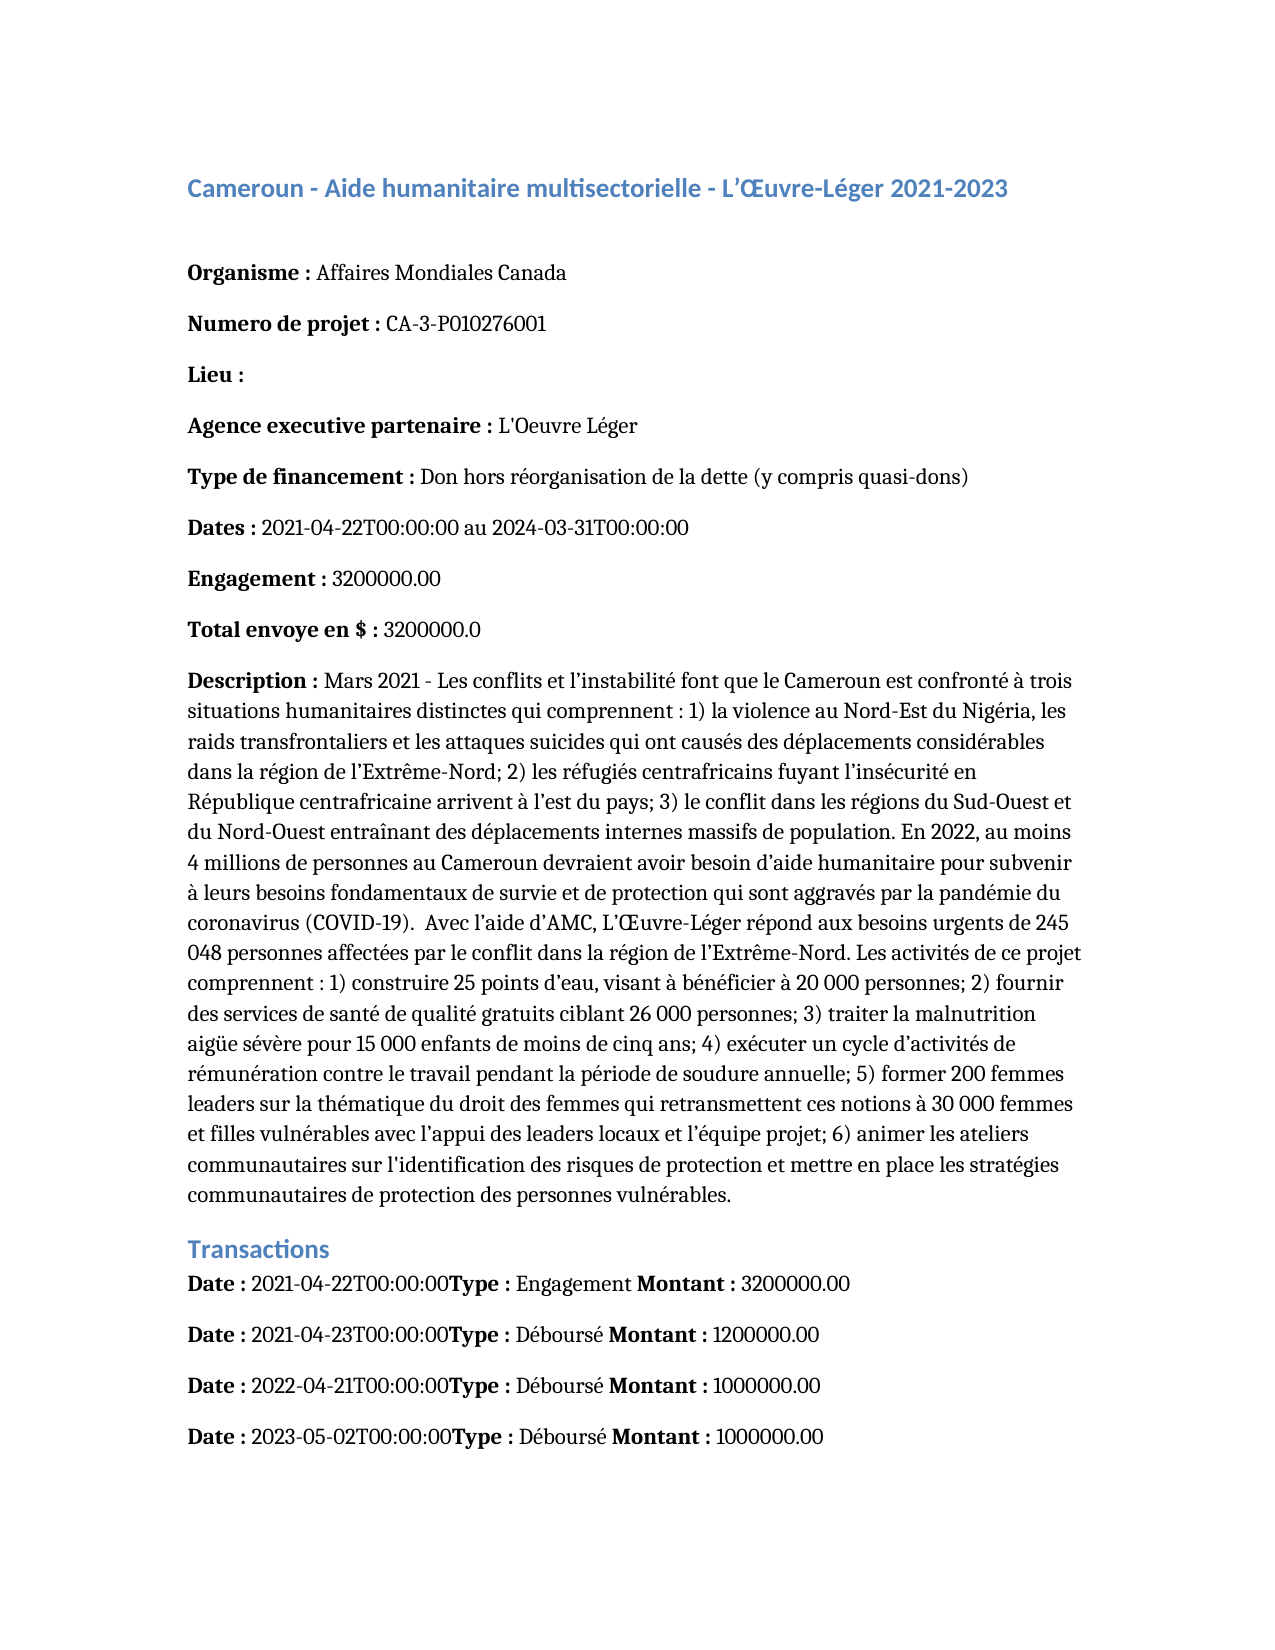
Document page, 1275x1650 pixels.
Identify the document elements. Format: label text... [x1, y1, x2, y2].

text Organisme : Affaires Mondiales Canada [187, 260, 1087, 286]
text Lieu : [187, 362, 1087, 388]
text Engagement : 3200000.00 [187, 566, 1087, 592]
text Agence executive partenaire : L'Oeuvre Léger [187, 413, 1087, 439]
text Numero de projet : CA-3-P010276001 [187, 311, 1087, 337]
text Date : 2022-04-21T00:00:00Type : Déboursé Montant : 1000000.00 [187, 1373, 1087, 1399]
text Description : Mars 2021 - Les conflits et l’instabilité font que le Cameroun est confronté à trois situations humanitaires distinctes qui comprennent : 1) la violence au Nord-Est du Nigéria, les raids transfrontaliers et les attaques suicides qui ont causés des déplacements considérables dans la région de l’Extrême-Nord; 2) les réfugiés centrafricains fuyant l’insécurité en République centrafricaine arrivent à l’est du pays; 3) le conflit dans les régions du Sud-Ouest et du Nord-Ouest entraînant des déplacements internes massifs de population. En 2022, au moins 4 millions de personnes au Cameroun devraient avoir besoin d’aide humanitaire pour subvenir à leurs besoins fondamentaux de survie et de protection qui sont aggravés par la pandémie du coronavirus (COVID-19). Avec l’aide d’AMC, L’Œuvre-Léger répond aux besoins urgents de 245 048 personnes affectées par le conflit dans la région de l’Extrême-Nord. Les activités de ce projet comprennent : 1) construire 25 points d’eau, visant à bénéficier à 20 000 personnes; 2) fournir des services de santé de qualité gratuits ciblant 26 000 personnes; 3) traiter la malnutrition aigüe sévère pour 15 000 enfants de moins de cinq ans; 4) exécuter un cycle d’activités de rémunération contre le travail pendant la période de soudure annuelle; 5) former 200 femmes leaders sur la thématique du droit des femmes qui retransmettent ces notions à 30 000 femmes et filles vulnérables avec l’appui des leaders locaux et l’équipe projet; 6) animer les ateliers communautaires sur l'identification des risques de protection et mettre en place les stratégies communautaires de protection des personnes vulnérables. [187, 668, 1087, 1208]
text Date : 2021-04-22T00:00:00Type : Engagement Montant : 3200000.00 [187, 1271, 1087, 1297]
text Date : 2021-04-23T00:00:00Type : Déboursé Montant : 1200000.00 [187, 1322, 1087, 1348]
text Type de financement : Don hors réorganisation de la dette (y compris quasi-dons) [187, 464, 1087, 490]
subtitle Transactions [187, 1233, 1087, 1266]
text Dates : 2021-04-22T00:00:00 au 2024-03-31T00:00:00 [187, 515, 1087, 541]
text Date : 2023-05-02T00:00:00Type : Déboursé Montant : 1000000.00 [187, 1424, 1087, 1450]
text Total envoye en $ : 3200000.0 [187, 617, 1087, 643]
subtitle Cameroun - Aide humanitaire multisectorielle - L’Œuvre-Léger 2021-2023 [187, 171, 1087, 204]
